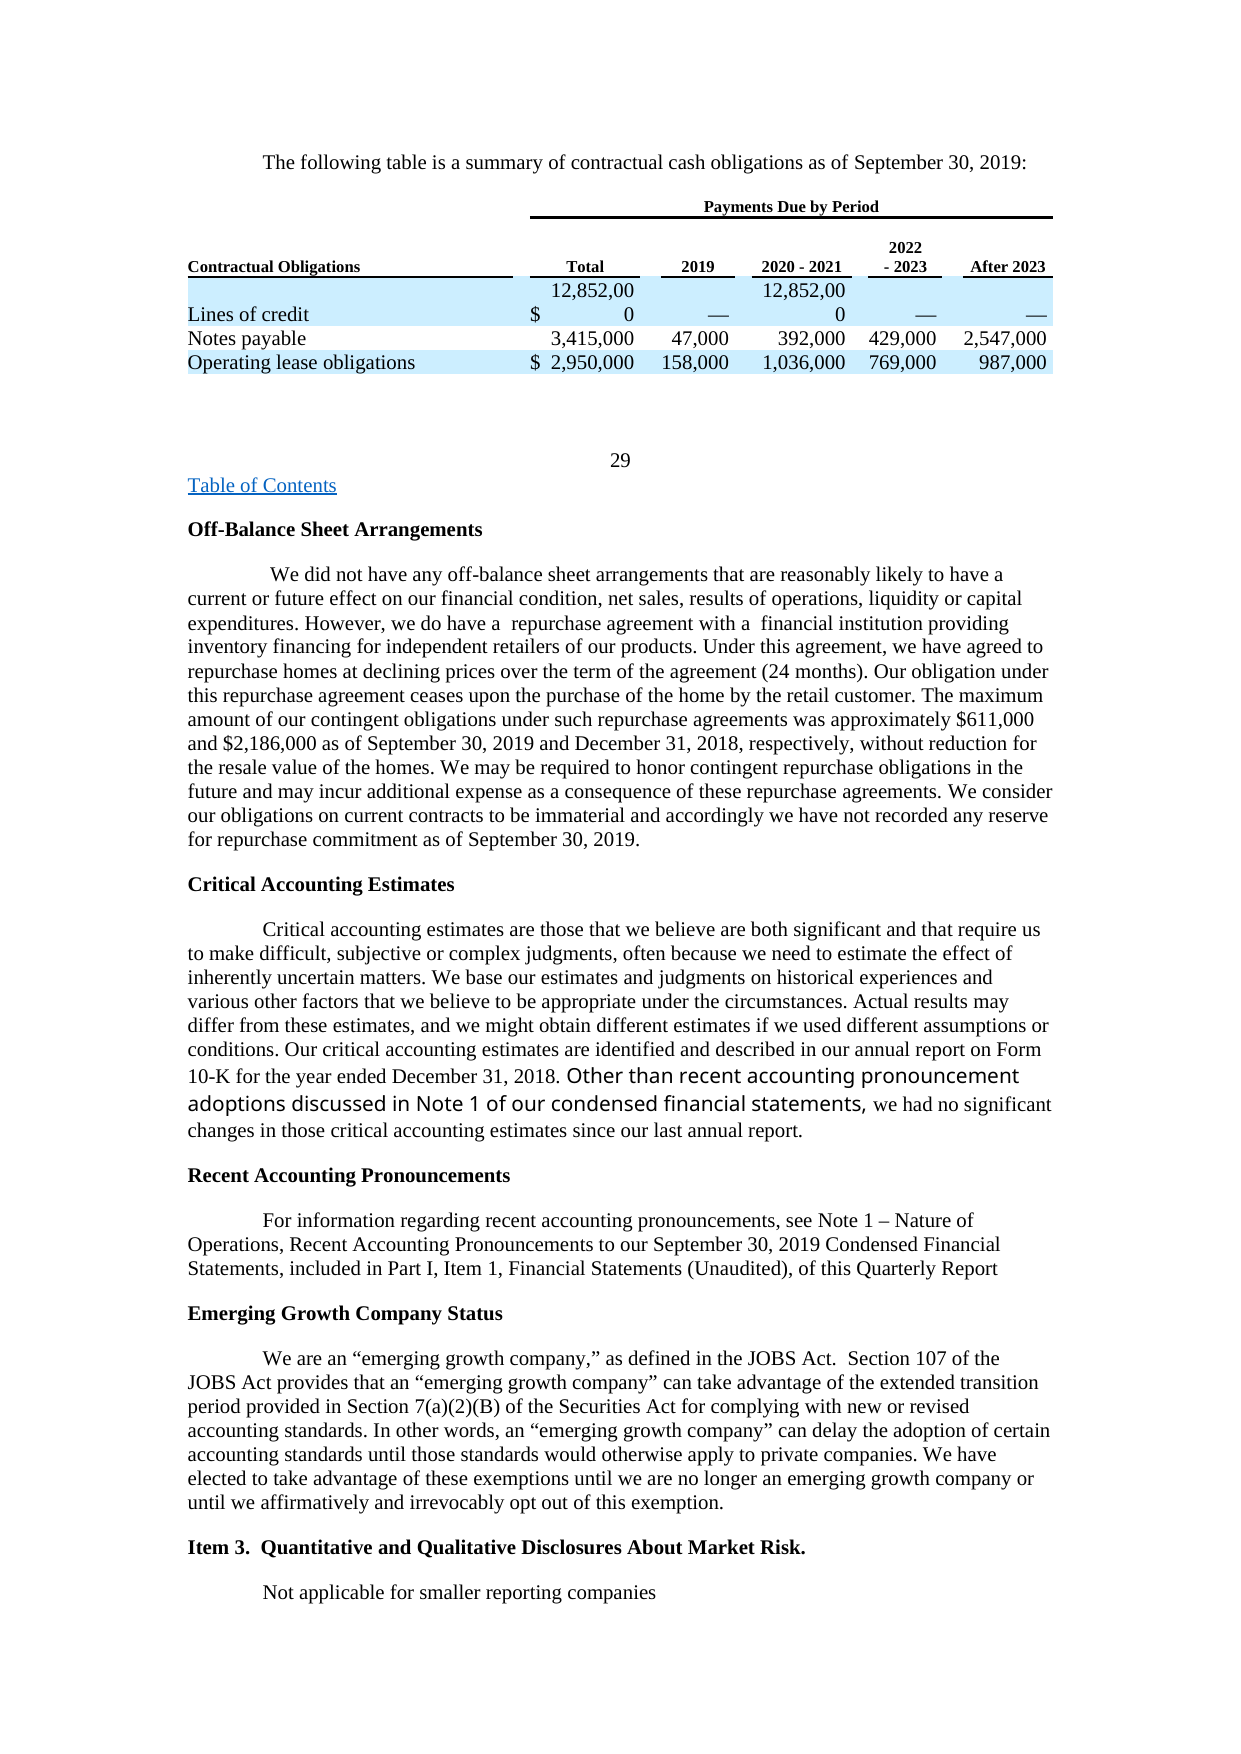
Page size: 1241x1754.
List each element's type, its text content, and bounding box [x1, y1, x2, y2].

text Item 3. Quantitative and Qualitative Disclosures About Market Risk. [187, 1535, 1053, 1559]
text The following table is a summary of contractual cash obligations as of September 30, 2019: [187, 150, 1053, 174]
text Table of Contents [187, 472, 1053, 497]
text Off-Balance Sheet Arrangements [187, 517, 1053, 541]
text We are an “emerging growth company,” as defined in the JOBS Act. Section 107 of the JOBS Act provides that an “emerging growth company” can take advantage of the extended transition period provided in Section 7(a)(2)(B) of the Securities Act for complying with new or revised accounting standards. In other words, an “emerging growth company” can delay the adoption of certain accounting standards until those standards would otherwise apply to private companies. We have elected to take advantage of these exemptions until we are no longer an emerging growth company or until we affirmatively and irrevocably opt out of this exemption. [187, 1346, 1053, 1514]
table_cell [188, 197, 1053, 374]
text Recent Accounting Pronouncements [187, 1163, 1053, 1187]
text For information regarding recent accounting pronouncements, see Note 1 – Nature of Operations, Recent Accounting Pronouncements to our September 30, 2019 Condensed Financial Statements, included in Part I, Item 1, Financial Statements (Unaudited), of this Quarterly Report [187, 1208, 1053, 1280]
text 29 [187, 448, 1053, 472]
text Critical Accounting Estimates [187, 872, 1053, 896]
text Emerging Growth Company Status [187, 1301, 1053, 1325]
text Not applicable for smaller reporting companies [187, 1580, 1053, 1604]
text Critical accounting estimates are those that we believe are both significant and that require us to make difficult, subjective or complex judgments, often because we need to estimate the effect of inherently uncertain matters. We base our estimates and judgments on historical experiences and various other factors that we believe to be appropriate under the circumstances. Actual results may differ from these estimates, and we might obtain different estimates if we used different assumptions or conditions. Our critical accounting estimates are identified and described in our annual report on Form 10-K for the year ended December 31, 2018. Other than recent accounting pronouncement adoptions discussed in Note 1 of our condensed financial statements, we had no significant changes in those critical accounting estimates since our last annual report. [187, 917, 1053, 1142]
text We did not have any off-balance sheet arrangements that are reasonably likely to have a current or future effect on our financial condition, net sales, results of operations, liquidity or capital expenditures. However, we do have a repurchase agreement with a financial institution providing inventory financing for independent retailers of our products. Under this agreement, we have agreed to repurchase homes at declining prices over the term of the agreement (24 months). Our obligation under this repurchase agreement ceases upon the purchase of the home by the retail customer. The maximum amount of our contingent obligations under such repurchase agreements was approximately $611,000 and $2,186,000 as of September 30, 2019 and December 31, 2018, respectively, without reduction for the resale value of the homes. We may be required to honor contingent repurchase obligations in the future and may incur additional expense as a consequence of these repurchase agreements. We consider our obligations on current contracts to be immaterial and accordingly we have not recorded any reserve for repurchase commitment as of September 30, 2019. [187, 562, 1053, 851]
